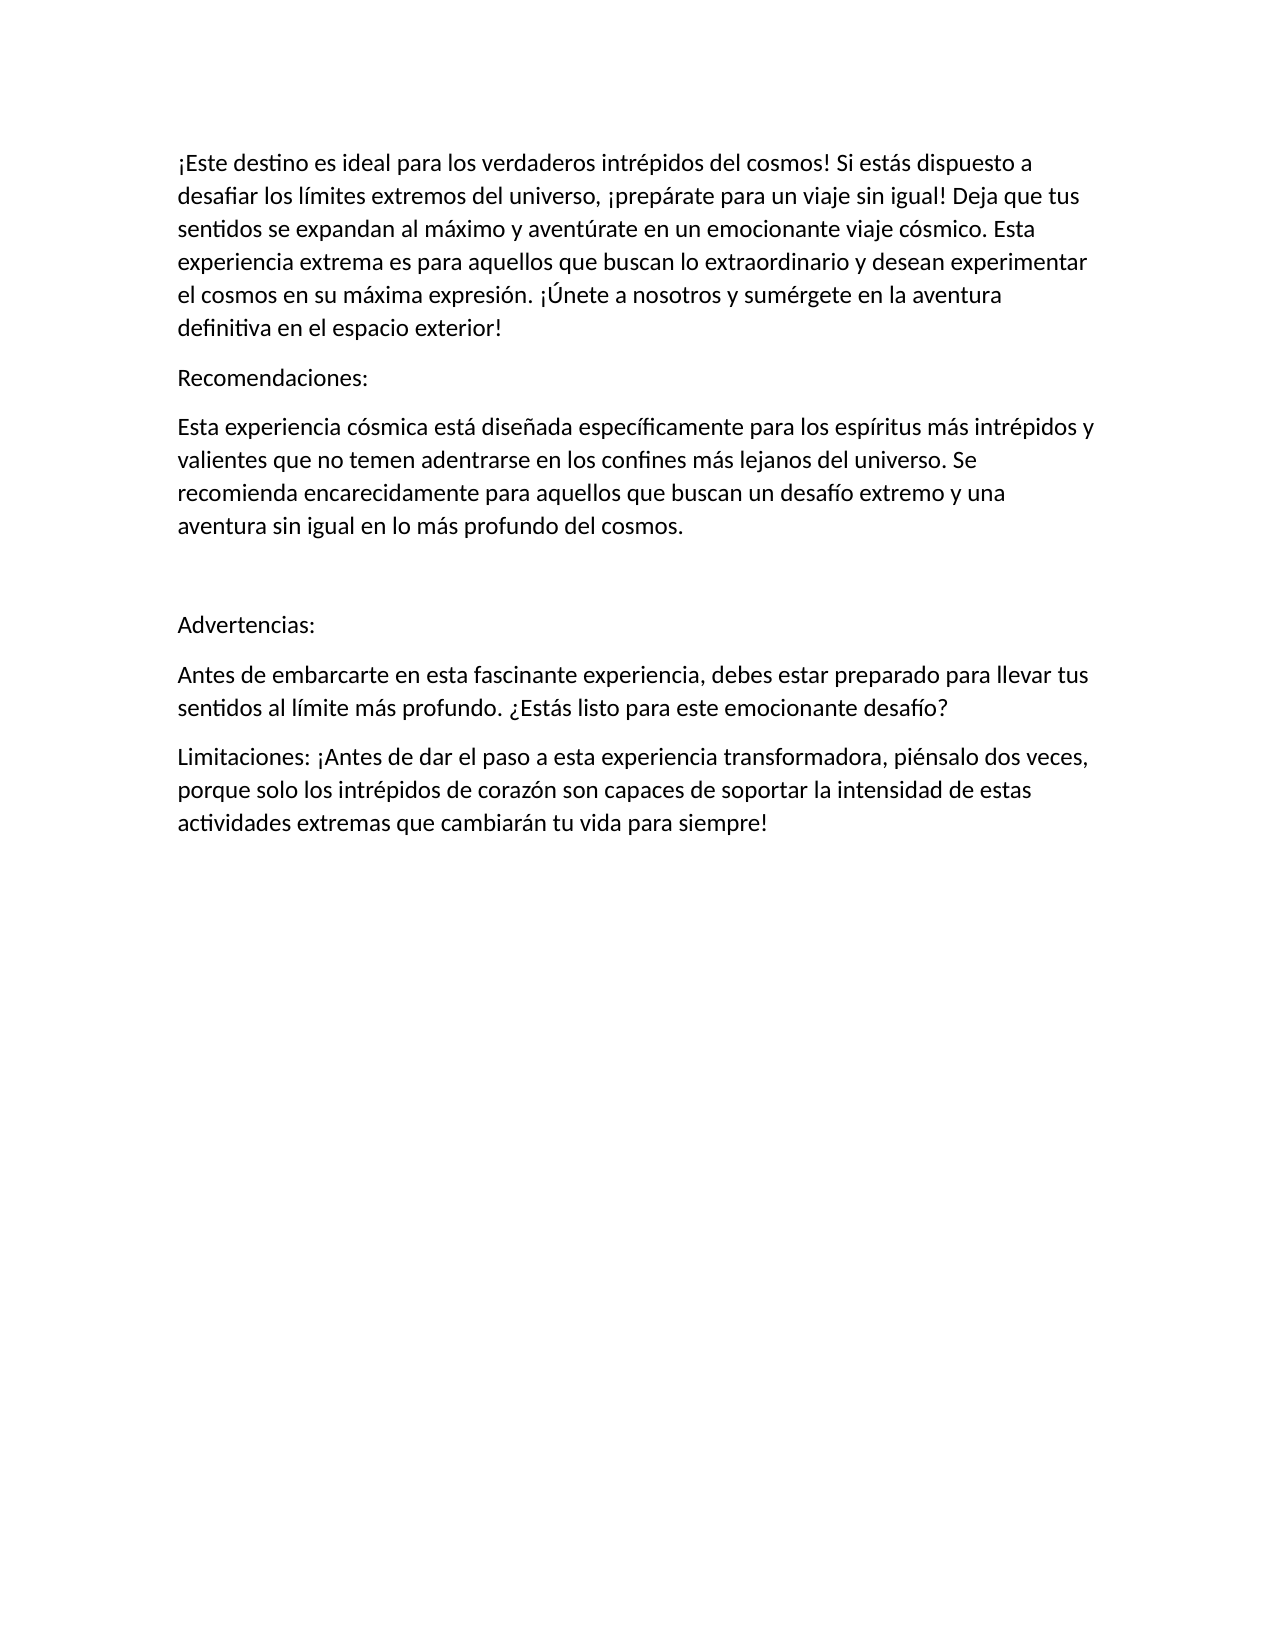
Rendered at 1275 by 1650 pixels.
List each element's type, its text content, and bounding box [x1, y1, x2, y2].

text Antes de embarcarte en esta fascinante experiencia, debes estar preparado para llevar tus sentidos al límite más profundo. ¿Estás listo para este emocionante desafío? [177, 659, 1098, 722]
text Esta experiencia cósmica está diseñada específicamente para los espíritus más intrépidos y valientes que no temen adentrarse en los confines más lejanos del universo. Se recomienda encarecidamente para aquellos que buscan un desafío extremo y una aventura sin igual en lo más profundo del cosmos. [177, 411, 1098, 541]
text Advertencias: [177, 609, 1098, 640]
text Recomendaciones: [177, 362, 1098, 392]
text Limitaciones: ¡Antes de dar el paso a esta experiencia transformadora, piénsalo dos veces, porque solo los intrépidos de corazón son capaces de soportar la intensidad de estas actividades extremas que cambiarán tu vida para siempre! [177, 741, 1098, 838]
text ¡Este destino es ideal para los verdaderos intrépidos del cosmos! Si estás dispuesto a desafiar los límites extremos del universo, ¡prepárate para un viaje sin igual! Deja que tus sentidos se expandan al máximo y aventúrate en un emocionante viaje cósmico. Esta experiencia extrema es para aquellos que buscan lo extraordinario y desean experimentar el cosmos en su máxima expresión. ¡Únete a nosotros y sumérgete en la aventura definitiva en el espacio exterior! [177, 148, 1098, 343]
